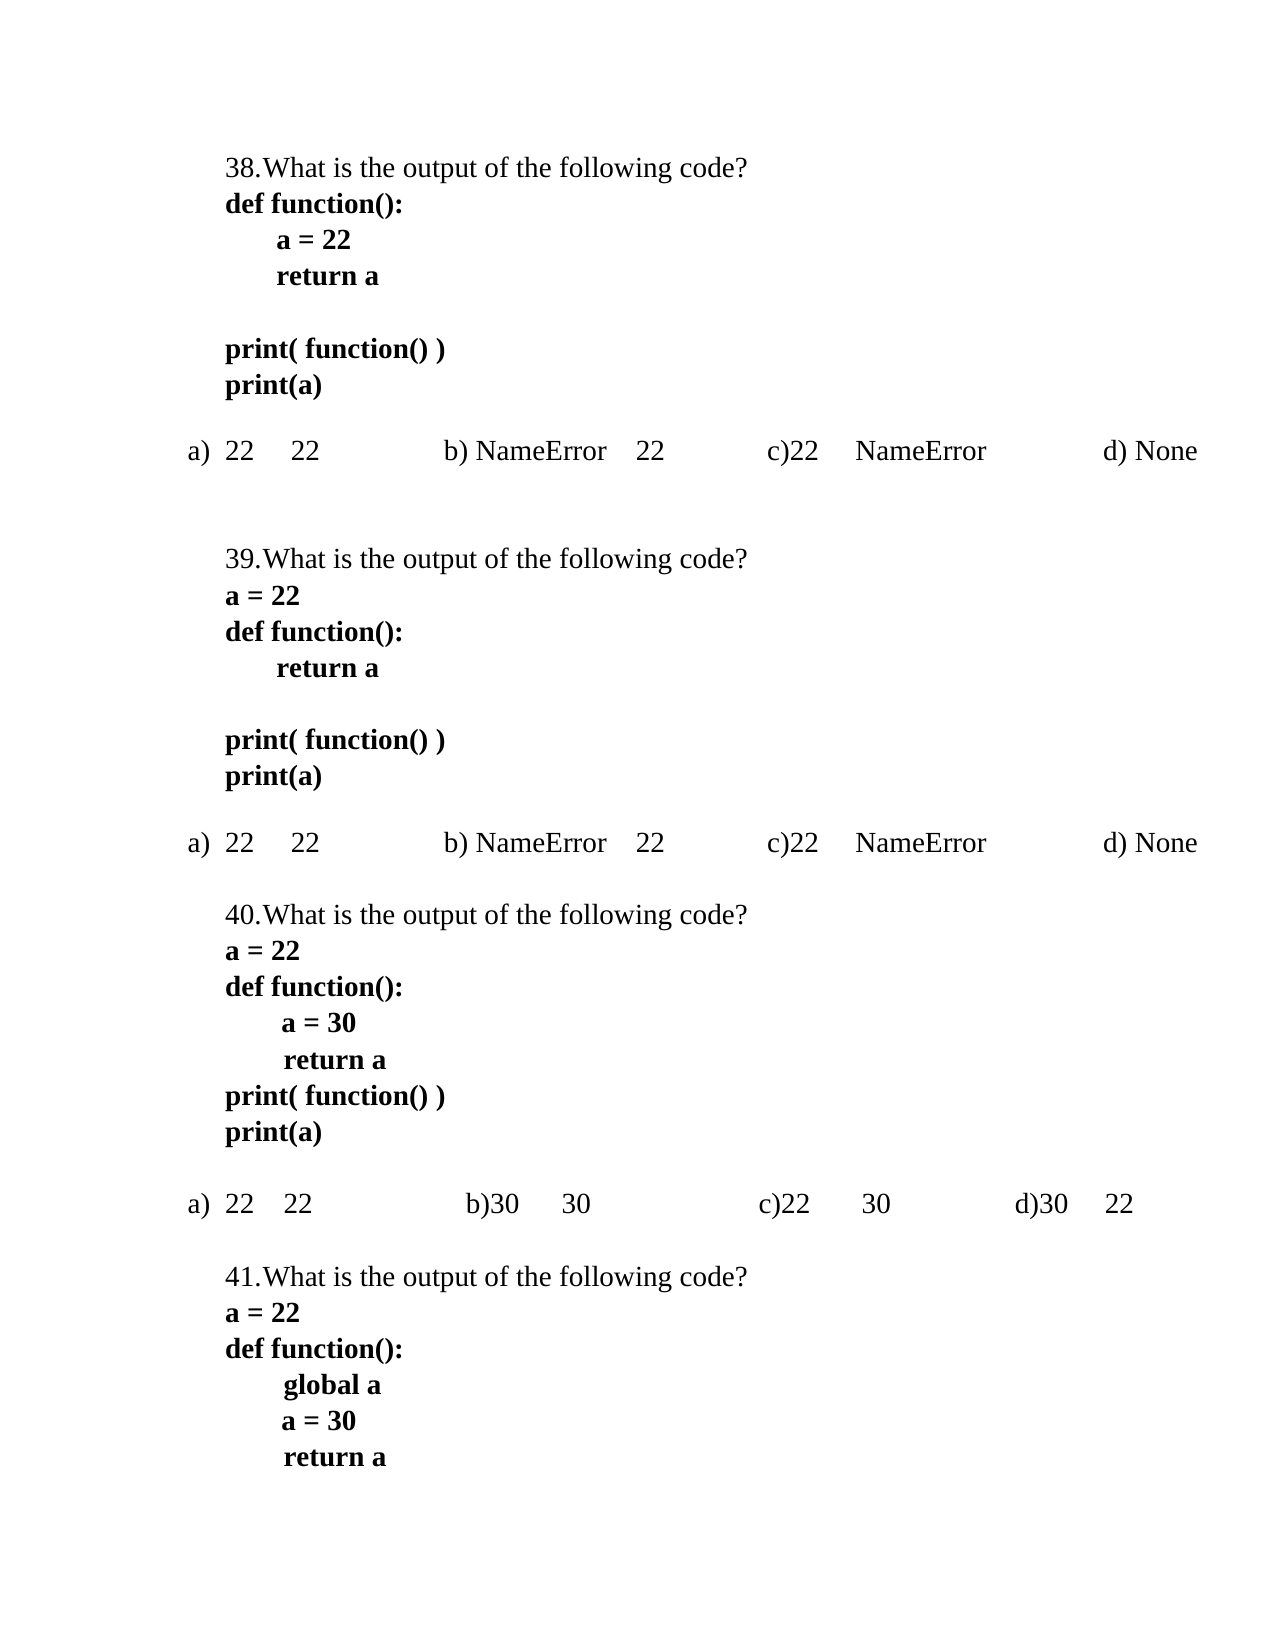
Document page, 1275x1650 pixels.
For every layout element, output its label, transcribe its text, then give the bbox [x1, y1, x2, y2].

text a = 22 [150, 933, 1219, 967]
text print(a) [150, 367, 1219, 400]
text def function(): [150, 1331, 1219, 1364]
text def function(): [150, 186, 1219, 220]
text print( function() ) [150, 722, 1219, 756]
text print(a) [150, 1114, 1219, 1148]
list 22 22 b) NameError 22 c)22 NameError d) None [187, 825, 1219, 858]
list What is the output of the following code? [225, 897, 1219, 931]
text print( function() ) [150, 331, 1219, 364]
list 22 22 b) NameError 22 c)22 NameError d) None [187, 433, 1219, 467]
text return a [150, 258, 1219, 292]
list 22 22 b)30 30 c)22 30 d)30 22 [187, 1186, 1219, 1220]
text def function(): [150, 969, 1219, 1003]
text return a [150, 1439, 1219, 1473]
text print(a) [150, 758, 1219, 792]
text def function(): [150, 614, 1219, 647]
text a = 30 [150, 1403, 1219, 1437]
text a = 30 [150, 1006, 1219, 1039]
text global a [150, 1367, 1219, 1401]
list What is the output of the following code? [225, 1259, 1219, 1292]
text a = 22 [150, 578, 1219, 611]
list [225, 150, 1219, 183]
list What is the output of the following code? [225, 542, 1219, 575]
text a = 22 [150, 1295, 1219, 1328]
text return a [150, 1042, 1219, 1075]
text a = 22 [150, 222, 1219, 256]
text return a [150, 650, 1219, 684]
text print( function() ) [150, 1078, 1219, 1111]
